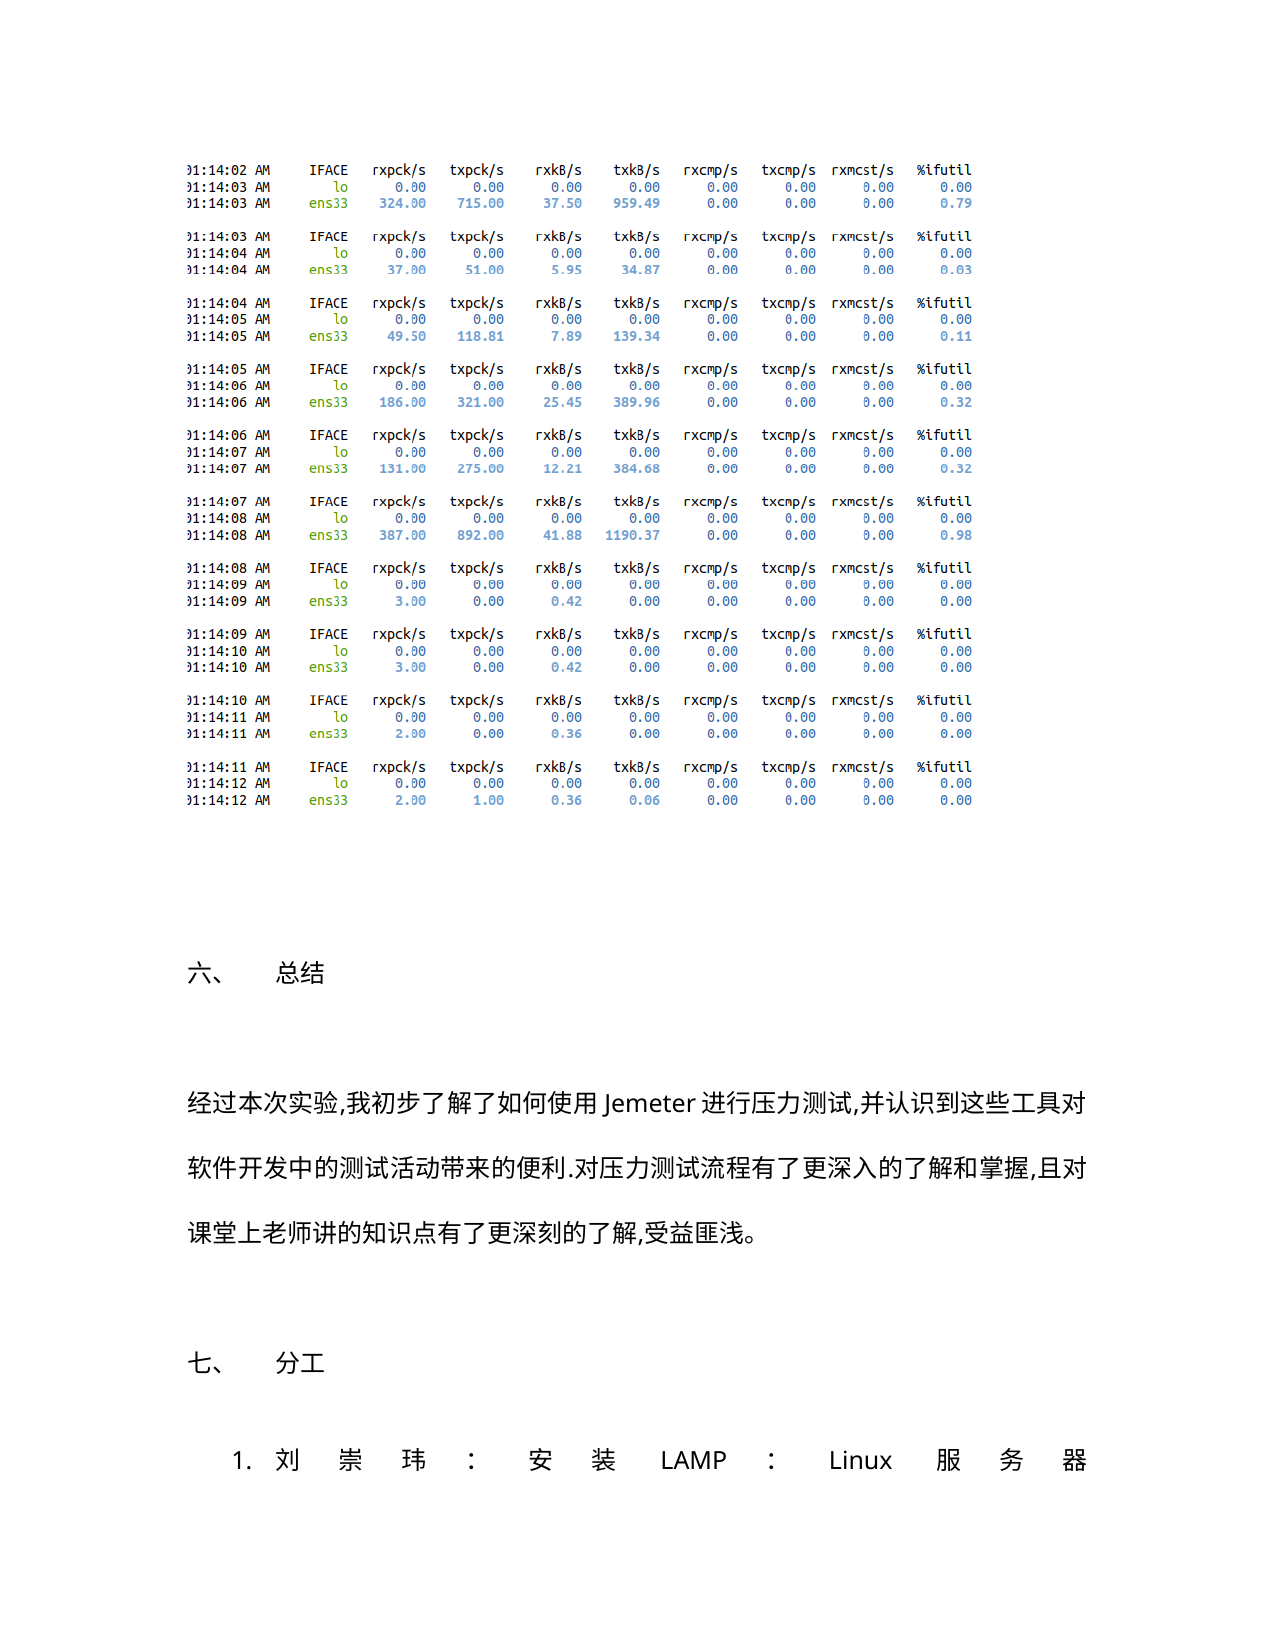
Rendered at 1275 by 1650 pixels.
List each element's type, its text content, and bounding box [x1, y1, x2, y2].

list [231, 1426, 1087, 1491]
list 总结 [187, 939, 1087, 1004]
list 分工 [187, 1329, 1087, 1394]
picture [187, 158, 1053, 811]
list 经过本次实验,我初步了解了如何使用Jemeter进行压力测试,并认识到这些工具对软件开发中的测试活动带来的便利.对压力测试流程有了更深入的了解和掌握,且对课堂上老师讲的知识点有了更深刻的了解,受益匪浅。 [187, 1069, 1087, 1264]
